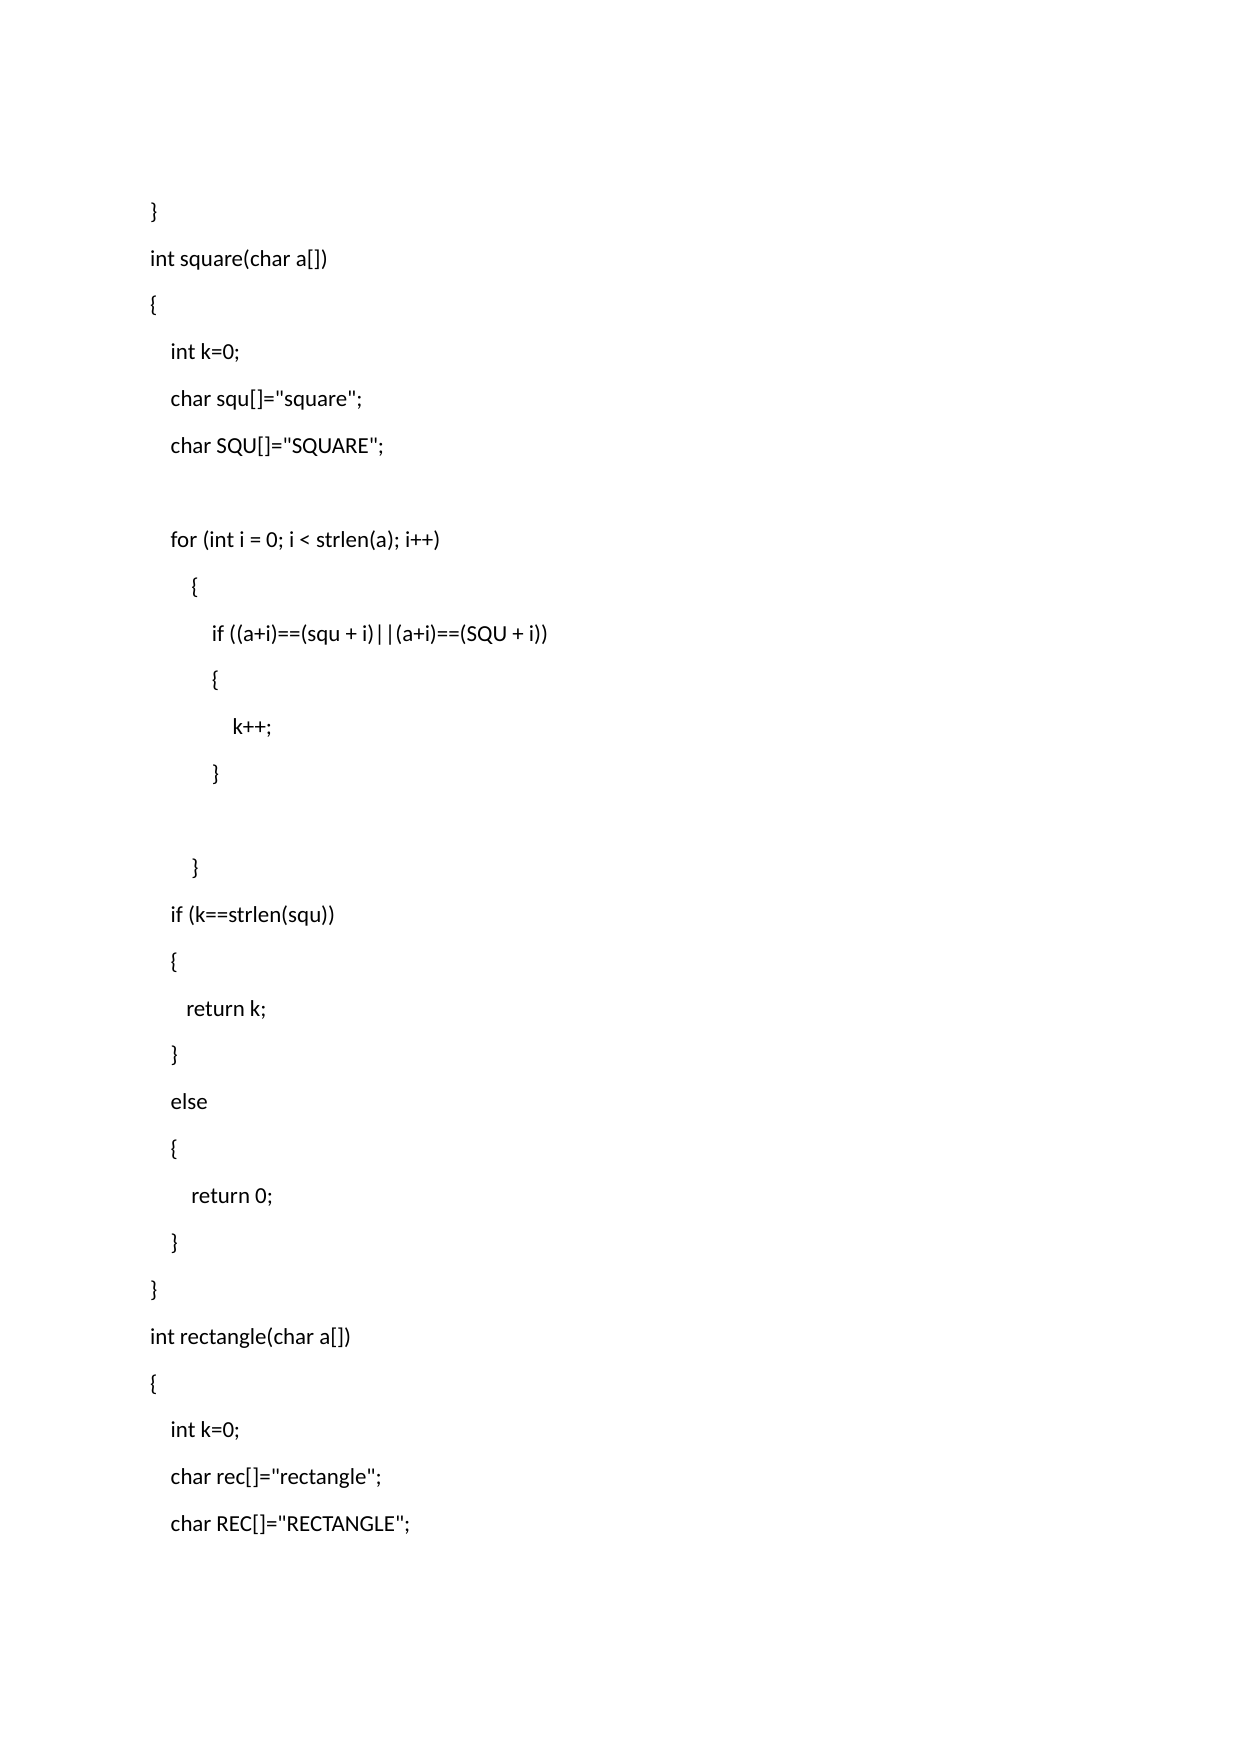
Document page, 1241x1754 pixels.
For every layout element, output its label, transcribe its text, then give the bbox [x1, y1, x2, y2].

text char rec[]="rectangle"; [150, 1462, 1090, 1491]
text if (k==strlen(squ)) [150, 900, 1090, 928]
text for (int i = 0; i < strlen(a); i++) [150, 525, 1090, 553]
text int rectangle(char a[]) [150, 1322, 1090, 1350]
text if ((a+i)==(squ + i)||(a+i)==(SQU + i)) [150, 619, 1090, 647]
text } [150, 759, 1090, 787]
text else [150, 1087, 1090, 1116]
text return 0; [150, 1181, 1090, 1209]
text { [150, 1134, 1090, 1162]
text k++; [150, 712, 1090, 741]
text } [150, 197, 1090, 225]
text return k; [150, 994, 1090, 1022]
text int square(char a[]) [150, 244, 1090, 272]
text } [150, 853, 1090, 881]
text char SQU[]="SQUARE"; [150, 431, 1090, 459]
text { [150, 291, 1090, 319]
text } [150, 1041, 1090, 1069]
text int k=0; [150, 1416, 1090, 1444]
text { [150, 1369, 1090, 1397]
text } [150, 1275, 1090, 1303]
text { [150, 666, 1090, 694]
text char squ[]="square"; [150, 384, 1090, 412]
text int k=0; [150, 337, 1090, 366]
text { [150, 572, 1090, 600]
text } [150, 1228, 1090, 1256]
text { [150, 947, 1090, 975]
text char REC[]="RECTANGLE"; [150, 1509, 1090, 1537]
